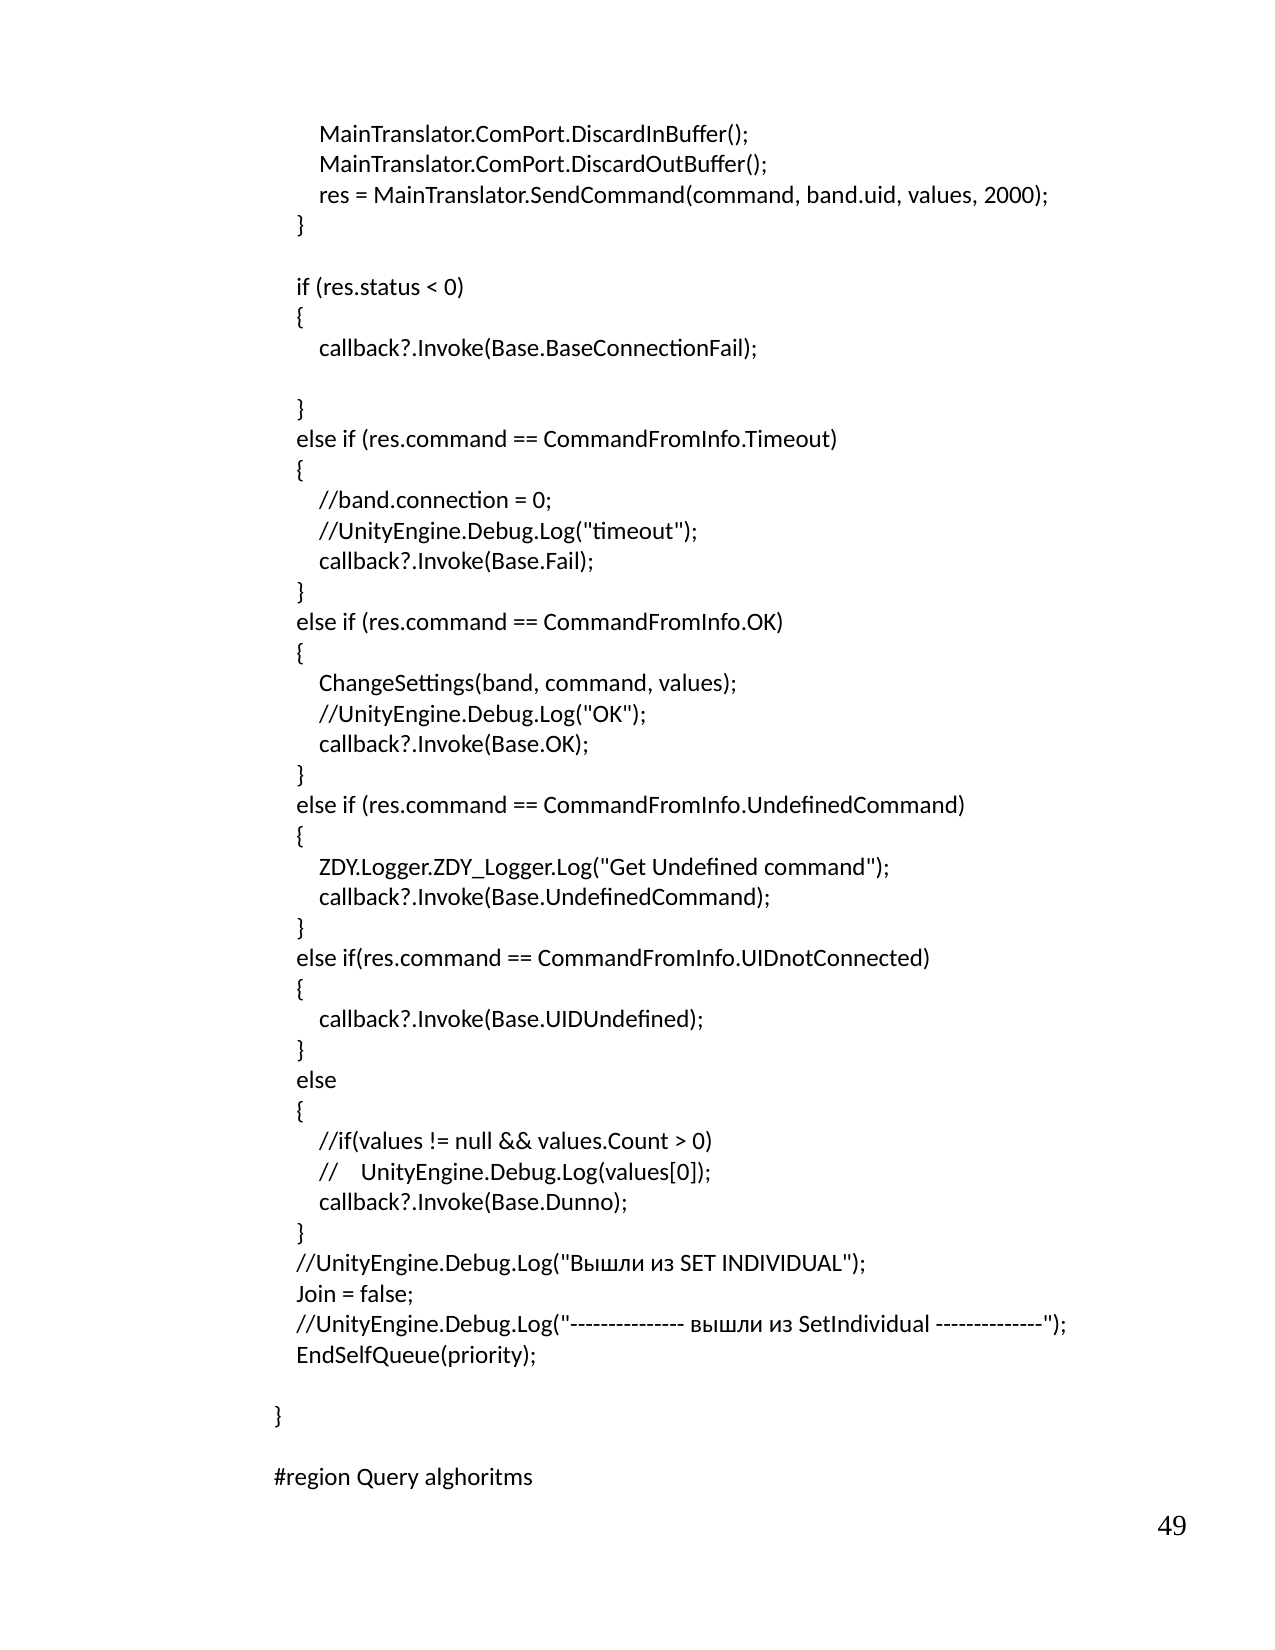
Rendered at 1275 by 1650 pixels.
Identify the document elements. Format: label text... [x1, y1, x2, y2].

text else if (res.command == CommandFromInfo.Timeout) [177, 423, 1186, 454]
text } [177, 210, 1186, 240]
text { [177, 820, 1186, 851]
text // UnityEngine.Debug.Log(values[0]); [177, 1156, 1186, 1186]
text { [177, 1095, 1186, 1125]
text callback?.Invoke(Base.UndefinedCommand); [177, 881, 1186, 912]
text //band.connection = 0; [177, 484, 1186, 515]
text } [177, 912, 1186, 942]
text { [177, 454, 1186, 484]
text if (res.status < 0) [177, 271, 1186, 301]
text { [177, 637, 1186, 667]
text } [177, 759, 1186, 789]
text ChangeSettings(band, command, values); [177, 667, 1186, 698]
text //UnityEngine.Debug.Log("timeout"); [177, 515, 1186, 545]
text callback?.Invoke(Base.OK); [177, 728, 1186, 759]
text else if(res.command == CommandFromInfo.UIDnotConnected) [177, 942, 1186, 973]
text //if(values != null && values.Count > 0) [177, 1125, 1186, 1156]
text } [177, 576, 1186, 606]
text } [177, 1400, 1186, 1431]
text callback?.Invoke(Base.UIDUndefined); [177, 1003, 1186, 1034]
text } [177, 393, 1186, 423]
text else if (res.command == CommandFromInfo.OK) [177, 606, 1186, 637]
text ZDY.Logger.ZDY_Logger.Log("Get Undefined command"); [177, 851, 1186, 881]
text else if (res.command == CommandFromInfo.UndefinedCommand) [177, 789, 1186, 820]
text { [177, 301, 1186, 332]
text EndSelfQueue(priority); [177, 1339, 1186, 1369]
text Join = false; [177, 1278, 1186, 1308]
text callback?.Invoke(Base.Dunno); [177, 1186, 1186, 1217]
text } [177, 1034, 1186, 1064]
text { [177, 973, 1186, 1003]
text } [177, 1217, 1186, 1247]
text else [177, 1064, 1186, 1095]
text //UnityEngine.Debug.Log("--------------- вышли из SetIndividual --------------"); [177, 1308, 1186, 1339]
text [177, 179, 1186, 210]
text callback?.Invoke(Base.BaseConnectionFail); [177, 332, 1186, 362]
text //UnityEngine.Debug.Log("OK"); [177, 698, 1186, 728]
text //UnityEngine.Debug.Log("Вышли из SET INDIVIDUAL"); [177, 1247, 1186, 1278]
text MainTranslator.ComPort.DiscardOutBuffer(); [177, 149, 1186, 179]
text MainTranslator.ComPort.DiscardInBuffer(); [177, 118, 1186, 149]
text #region Query alghoritms [177, 1461, 1186, 1492]
text callback?.Invoke(Base.Fail); [177, 545, 1186, 576]
